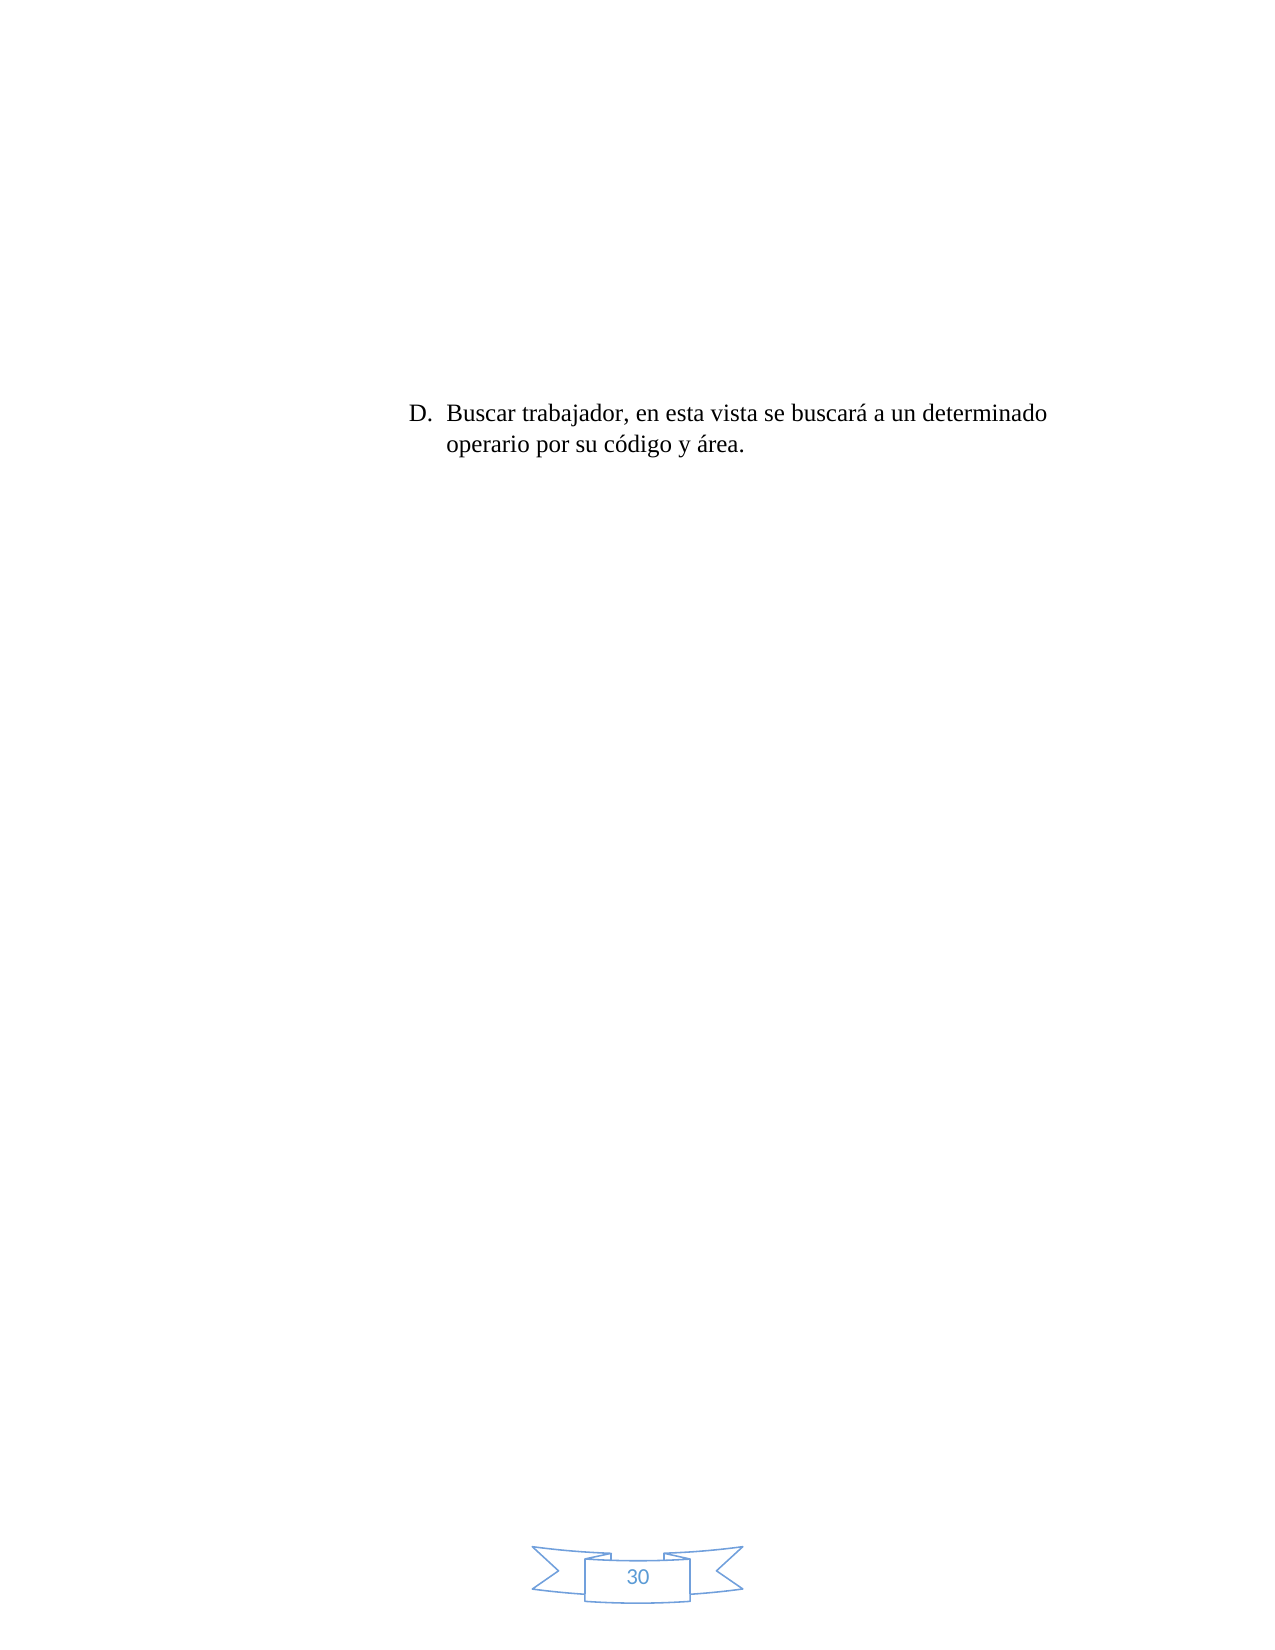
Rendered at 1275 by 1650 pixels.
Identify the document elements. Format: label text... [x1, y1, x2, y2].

list Buscar trabajador, en esta vista se buscará a un determinado operario por su código y área. [409, 398, 1125, 458]
